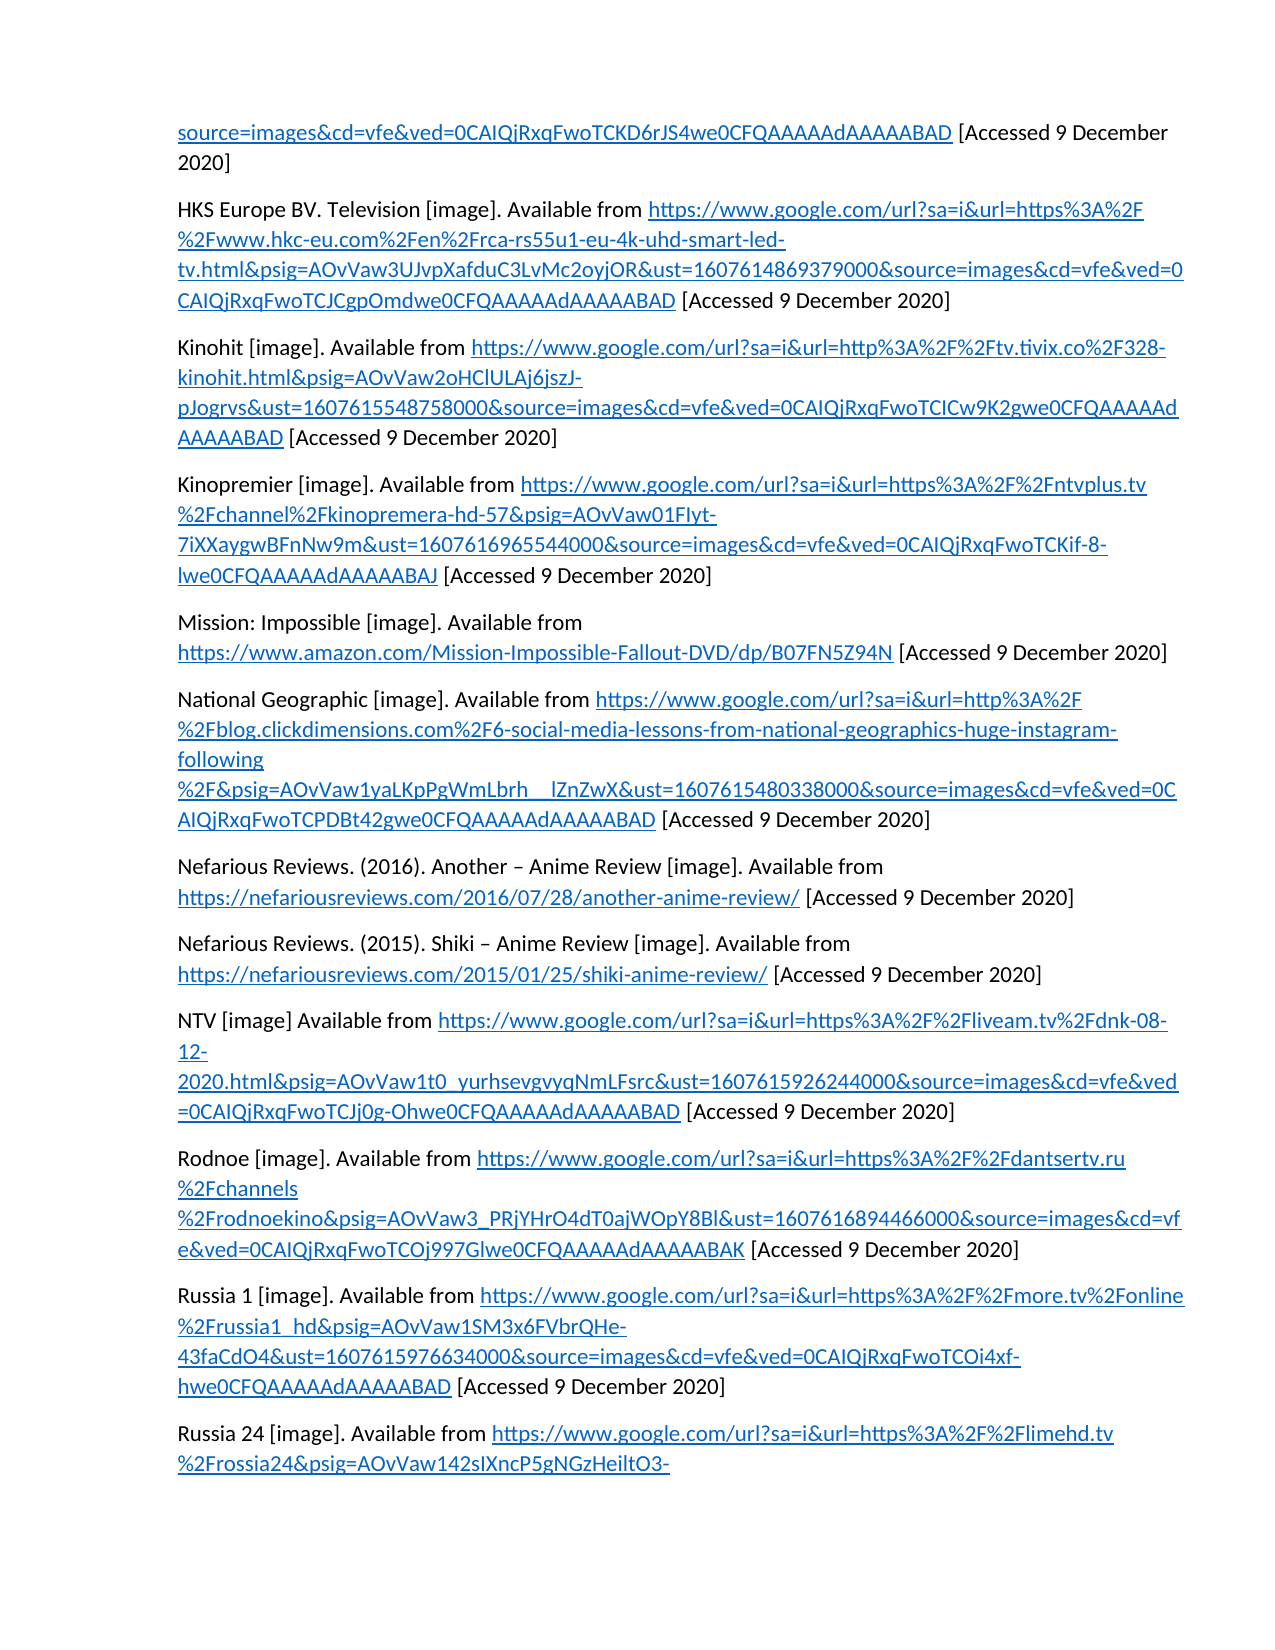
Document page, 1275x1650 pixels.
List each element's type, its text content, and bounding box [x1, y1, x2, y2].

text Kinohit [image]. Available from https://www.google.com/url?sa=i&url=http%3A%2F%2Ftv.tivix.co%2F328-kinohit.html&psig=AOvVaw2oHClULAj6jszJ-pJogrvs&ust=1607615548758000&source=images&cd=vfe&ved=0CAIQjRxqFwoTCICw9K2gwe0CFQAAAAAdAAAAABAD [Accessed 9 December 2020] [177, 333, 1186, 451]
text HKS Europe BV. Television [image]. Available from https://www.google.com/url?sa=i&url=https%3A%2F%2Fwww.hkc-eu.com%2Fen%2Frca-rs55u1-eu-4k-uhd-smart-led-tv.html&psig=AOvVaw3UJvpXafduC3LvMc2oyjOR&ust=1607614869379000&source=images&cd=vfe&ved=0CAIQjRxqFwoTCJCgpOmdwe0CFQAAAAAdAAAAABAD [Accessed 9 December 2020] [177, 195, 1186, 314]
text Kinopremier [image]. Available from https://www.google.com/url?sa=i&url=https%3A%2F%2Fntvplus.tv%2Fchannel%2Fkinopremera-hd-57&psig=AOvVaw01FIyt-7iXXaygwBFnNw9m&ust=1607616965544000&source=images&cd=vfe&ved=0CAIQjRxqFwoTCKif-8-lwe0CFQAAAAAdAAAAABAJ [Accessed 9 December 2020] [177, 470, 1186, 589]
text Rodnoe [image]. Available from https://www.google.com/url?sa=i&url=https%3A%2F%2Fdantsertv.ru%2Fchannels%2Frodnoekino&psig=AOvVaw3_PRjYHrO4dT0ajWOpY8Bl&ust=1607616894466000&source=images&cd=vfe&ved=0CAIQjRxqFwoTCOj997Glwe0CFQAAAAAdAAAAABAK [Accessed 9 December 2020] [177, 1144, 1186, 1263]
text Mission: Impossible [image]. Available from https://www.amazon.com/Mission-Impossible-Fallout-DVD/dp/B07FN5Z94N [Accessed 9 December 2020] [177, 608, 1186, 666]
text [177, 1419, 1186, 1477]
text Nefarious Reviews. (2016). Another – Anime Review [image]. Available from https://nefariousreviews.com/2016/07/28/another-anime-review/ [Accessed 9 December 2020] [177, 852, 1186, 911]
text NTV [image] Available from https://www.google.com/url?sa=i&url=https%3A%2F%2Fliveam.tv%2Fdnk-08-12-2020.html&psig=AOvVaw1t0_yurhsevgvyqNmLFsrc&ust=1607615926244000&source=images&cd=vfe&ved=0CAIQjRxqFwoTCJj0g-Ohwe0CFQAAAAAdAAAAABAD [Accessed 9 December 2020] [177, 1007, 1186, 1125]
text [177, 118, 1186, 176]
text National Geographic [image]. Available from https://www.google.com/url?sa=i&url=http%3A%2F%2Fblog.clickdimensions.com%2F6-social-media-lessons-from-national-geographics-huge-instagram-following%2F&psig=AOvVaw1yaLKpPgWmLbrh__lZnZwX&ust=1607615480338000&source=images&cd=vfe&ved=0CAIQjRxqFwoTCPDBt42gwe0CFQAAAAAdAAAAABAD [Accessed 9 December 2020] [177, 685, 1186, 834]
text Nefarious Reviews. (2015). Shiki – Anime Review [image]. Available from https://nefariousreviews.com/2015/01/25/shiki-anime-review/ [Accessed 9 December 2020] [177, 929, 1186, 988]
text Russia 1 [image]. Available from https://www.google.com/url?sa=i&url=https%3A%2F%2Fmore.tv%2Fonline%2Frussia1_hd&psig=AOvVaw1SM3x6FVbrQHe-43faCdO4&ust=1607615976634000&source=images&cd=vfe&ved=0CAIQjRxqFwoTCOi4xf-hwe0CFQAAAAAdAAAAABAD [Accessed 9 December 2020] [177, 1282, 1186, 1400]
